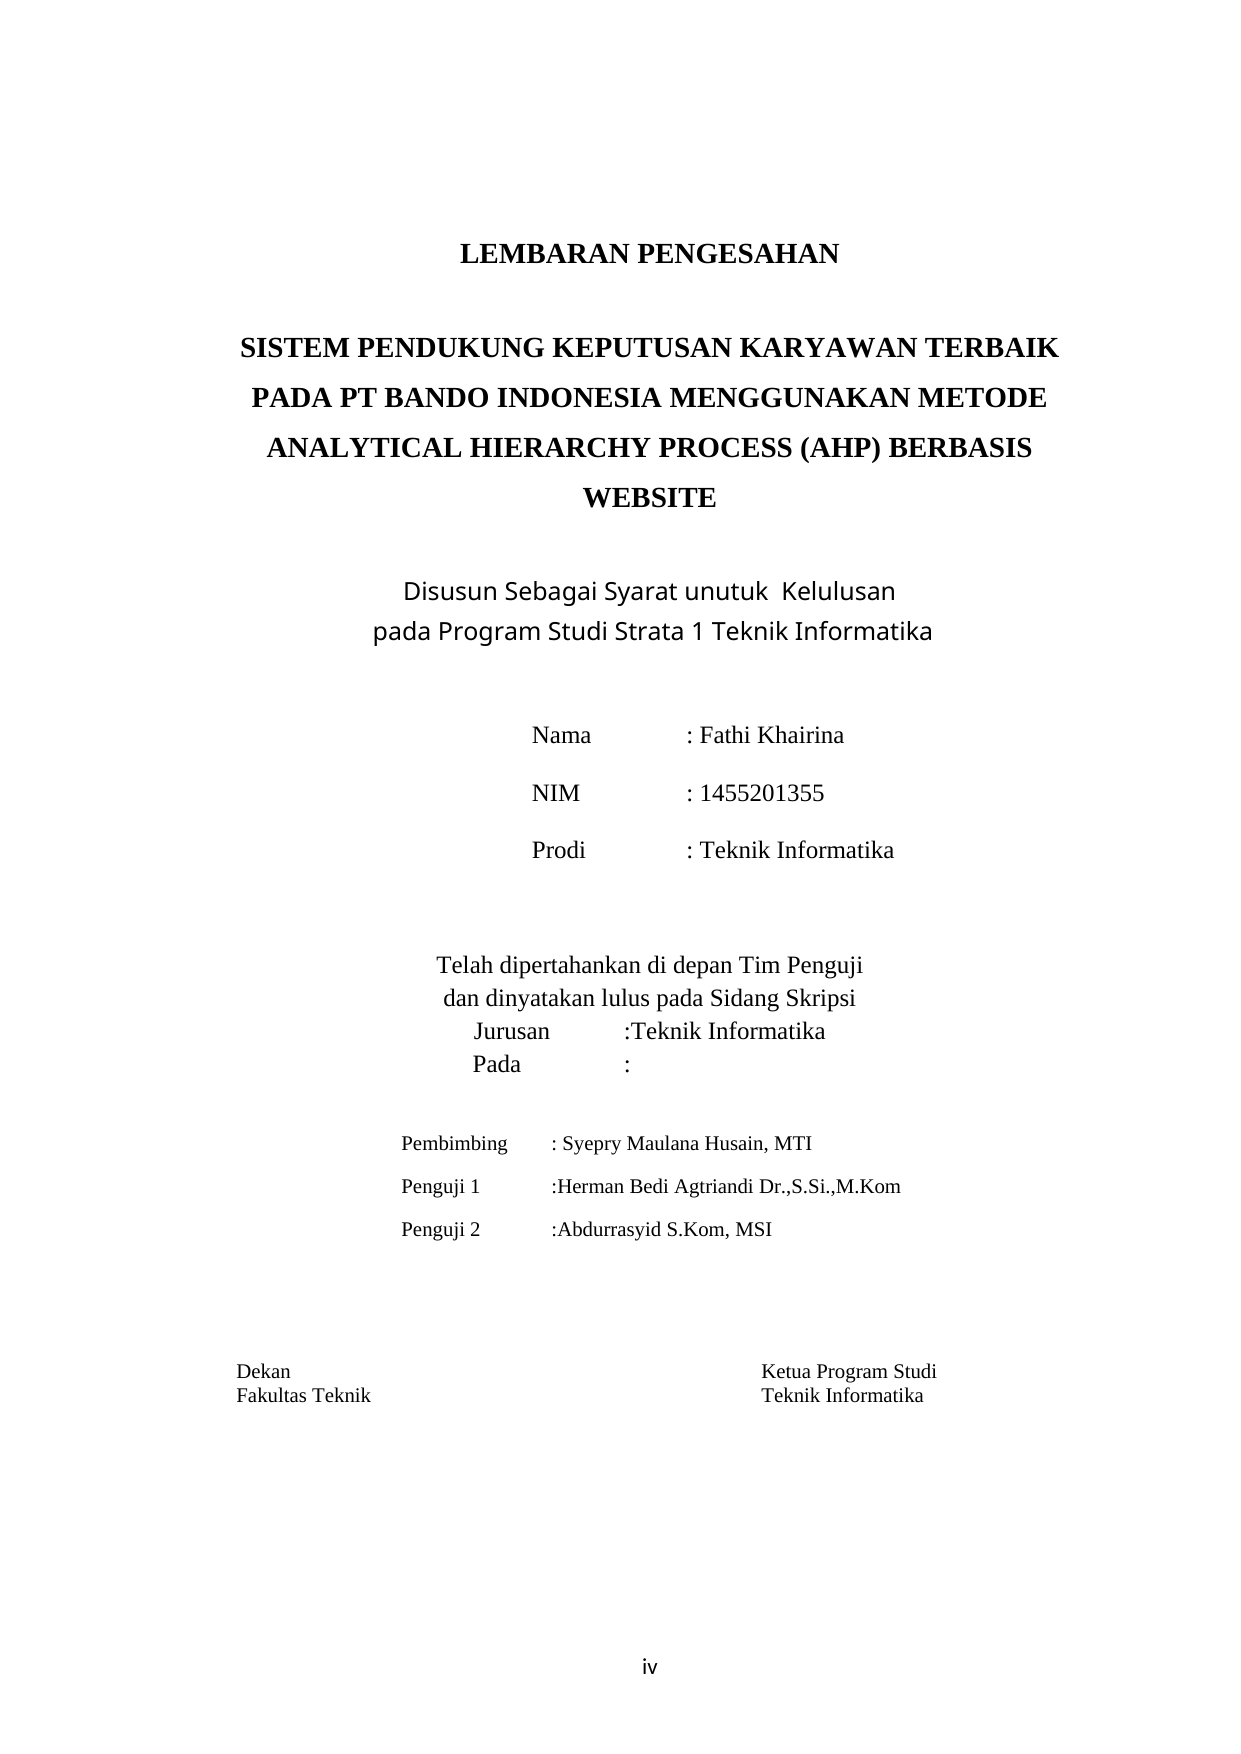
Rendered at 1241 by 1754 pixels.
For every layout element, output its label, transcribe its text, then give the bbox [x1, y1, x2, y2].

text Fakultas Teknik Teknik Informatika [236, 1383, 1063, 1407]
text dan dinyatakan lulus pada Sidang Skripsi [236, 983, 1063, 1012]
text Pada : [236, 1049, 1063, 1078]
text LEMBARAN PENGESAHAN [236, 236, 1063, 270]
text Nama : Fathi Khairina [236, 721, 1063, 749]
text Telah dipertahankan di depan Tim Penguji [236, 950, 1063, 978]
text Dekan Ketua Program Studi [236, 1359, 1063, 1383]
text SISTEM PENDUKUNG KEPUTUSAN KARYAWAN TERBAIK PADA PT BANDO INDONESIA MENGGUNAKAN METODE ANALYTICAL HIERARCHY PROCESS (AHP) BERBASIS WEBSITE [236, 330, 1063, 514]
text pada Program Studi Strata 1 Teknik Informatika [236, 613, 1063, 647]
text Prodi : Teknik Informatika [236, 836, 1063, 864]
text NIM : 1455201355 [236, 778, 1063, 807]
text Disusun Sebagai Syarat unutuk Kelulusan [236, 574, 1063, 608]
text Jurusan :Teknik Informatika [236, 1016, 1063, 1044]
